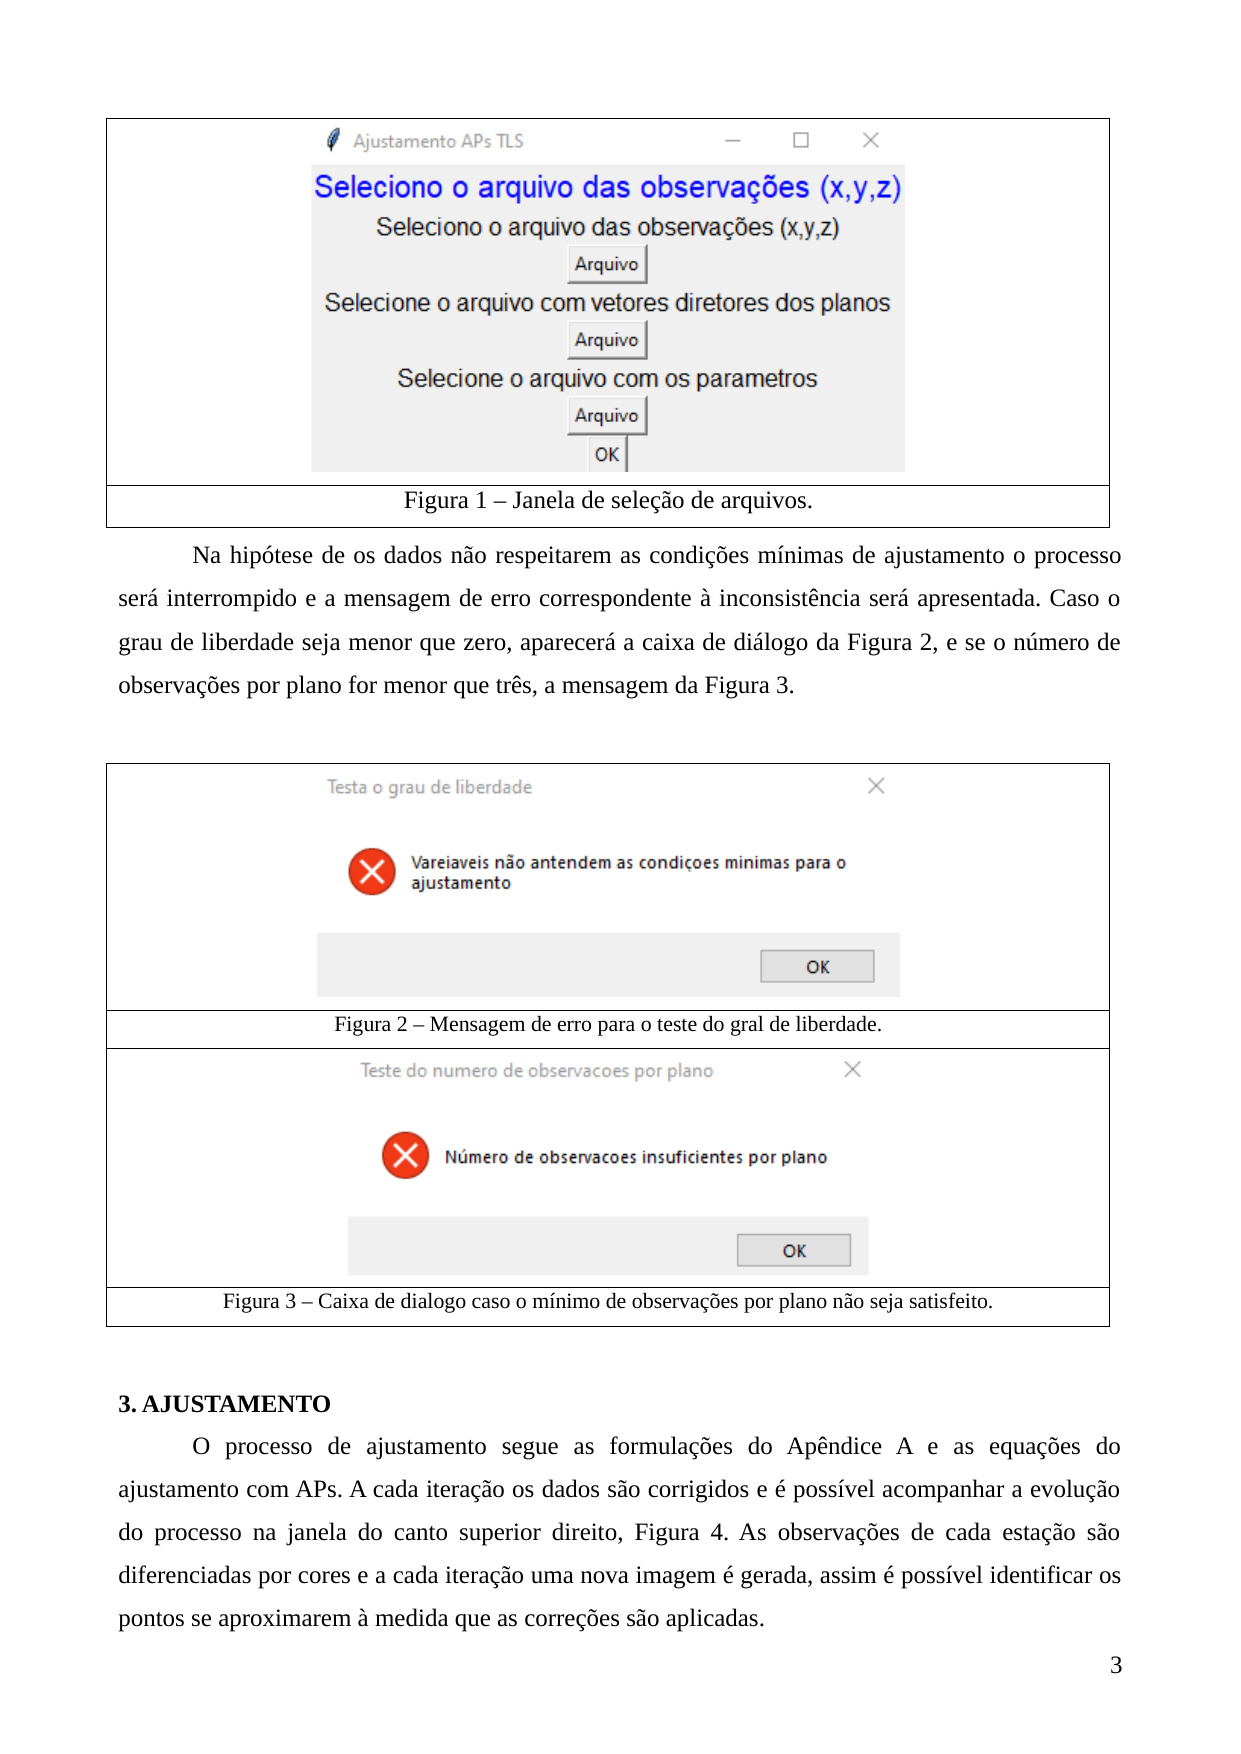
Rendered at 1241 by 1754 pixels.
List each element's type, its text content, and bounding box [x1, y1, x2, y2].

table_cell [107, 1049, 1109, 1287]
table_header [107, 764, 1109, 1009]
table_cell Figura 3 – Caixa de dialogo caso o mínimo de observações por plano não seja satisfeito. [107, 1288, 1109, 1326]
picture [316, 764, 900, 997]
text Na hipótese de os dados não respeitarem as condições mínimas de ajustamento o processo será interrompido e a mensagem de erro correspondente à inconsistência será apresentada. Caso o grau de liberdade seja menor que zero, aparecerá a caixa de diálogo da Figura 2, e se o número de observações por plano for menor que três, a mensagem da Figura 3. [118, 540, 1122, 698]
table_header [107, 119, 1109, 484]
table_cell Figura 1 – Janela de seleção de arquivos. [107, 486, 1109, 527]
picture [348, 1049, 869, 1275]
table_cell Figura 2 – Mensagem de erro para o teste do gral de liberdade. [107, 1011, 1109, 1048]
text O processo de ajustamento segue as formulações do Apêndice A e as equações do ajustamento com APs. A cada iteração os dados são corrigidos e é possível acompanhar a evolução do processo na janela do canto superior direito, Figura 4. As observações de cada estação são diferenciadas por cores e a cada iteração uma nova imagem é gerada, assim é possível identificar os pontos se aproximarem à medida que as correções são aplicadas. [118, 1431, 1122, 1632]
list 3. AJUSTAMENTO [118, 1389, 1122, 1418]
picture [311, 119, 906, 472]
